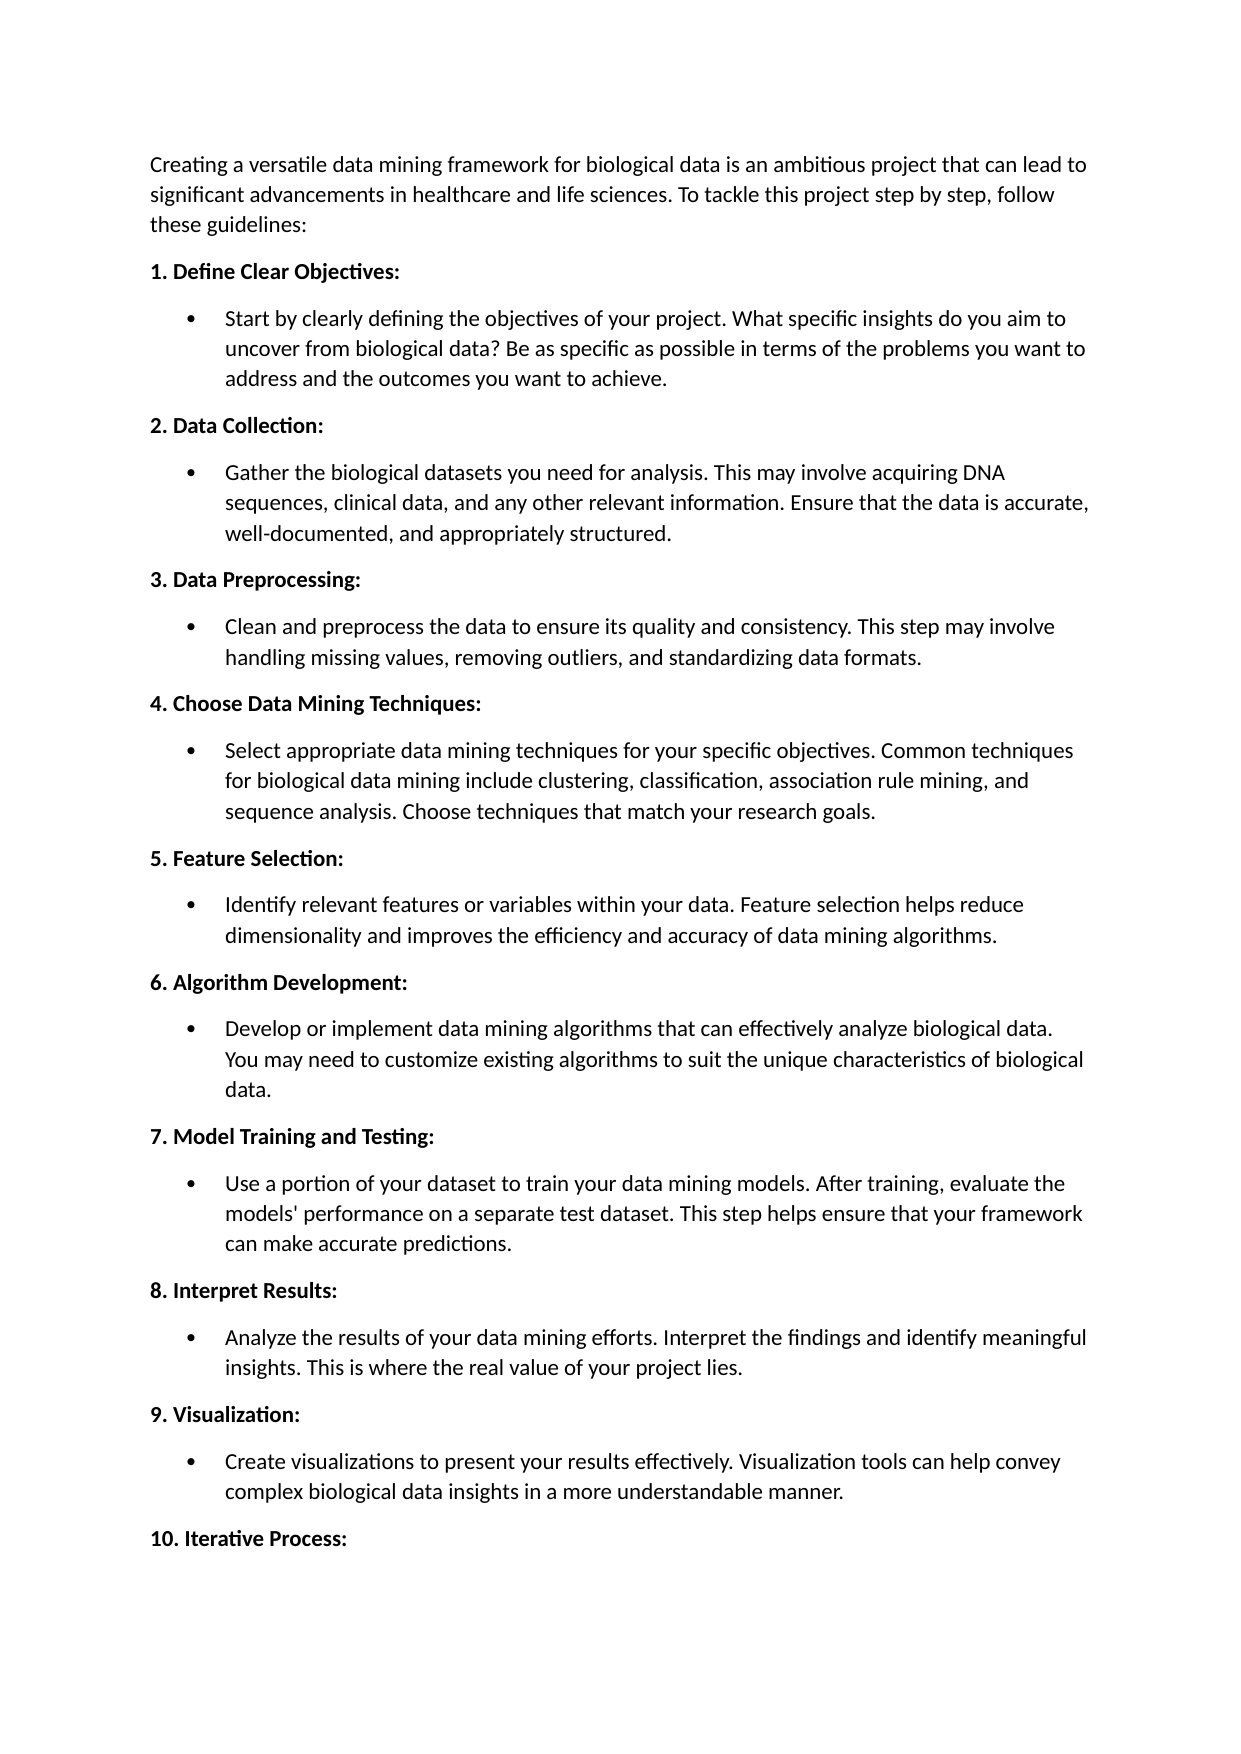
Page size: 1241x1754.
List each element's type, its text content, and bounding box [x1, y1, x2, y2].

list Select appropriate data mining techniques for your specific objectives. Common techniques for biological data mining include clustering, classification, association rule mining, and sequence analysis. Choose techniques that match your research goals. [187, 736, 1090, 825]
list Analyze the results of your data mining efforts. Interpret the findings and identify meaningful insights. This is where the real value of your project lies. [187, 1323, 1090, 1381]
list Identify relevant features or variables within your data. Feature selection helps reduce dimensionality and improves the efficiency and accuracy of data mining algorithms. [187, 891, 1090, 949]
text 1. Define Clear Objectives: [150, 257, 1090, 285]
list Start by clearly defining the objectives of your project. What specific insights do you aim to uncover from biological data? Be as specific as possible in terms of the problems you want to address and the outcomes you want to achieve. [187, 304, 1090, 393]
text 8. Interpret Results: [150, 1276, 1090, 1304]
list Gather the biological datasets you need for analysis. This may involve acquiring DNA sequences, clinical data, and any other relevant information. Ensure that the data is accurate, well-documented, and appropriately structured. [187, 458, 1090, 547]
text 5. Feature Selection: [150, 844, 1090, 872]
text 9. Visualization: [150, 1400, 1090, 1428]
list Clean and preprocess the data to ensure its quality and consistency. This step may involve handling missing values, removing outliers, and standardizing data formats. [187, 612, 1090, 671]
text 6. Algorithm Development: [150, 968, 1090, 996]
text Creating a versatile data mining framework for biological data is an ambitious project that can lead to significant advancements in healthcare and life sciences. To tackle this project step by step, follow these guidelines: [150, 150, 1090, 238]
text 3. Data Preprocessing: [150, 566, 1090, 594]
list Create visualizations to present your results effectively. Visualization tools can help convey complex biological data insights in a more understandable manner. [187, 1447, 1090, 1505]
text 2. Data Collection: [150, 411, 1090, 439]
text 7. Model Training and Testing: [150, 1122, 1090, 1150]
list Develop or implement data mining algorithms that can effectively analyze biological data. You may need to customize existing algorithms to suit the unique characteristics of biological data. [187, 1014, 1090, 1103]
text 10. Iterative Process: [150, 1524, 1090, 1552]
text 4. Choose Data Mining Techniques: [150, 689, 1090, 718]
list Use a portion of your dataset to train your data mining models. After training, evaluate the models' performance on a separate test dataset. This step helps ensure that your framework can make accurate predictions. [187, 1169, 1090, 1257]
